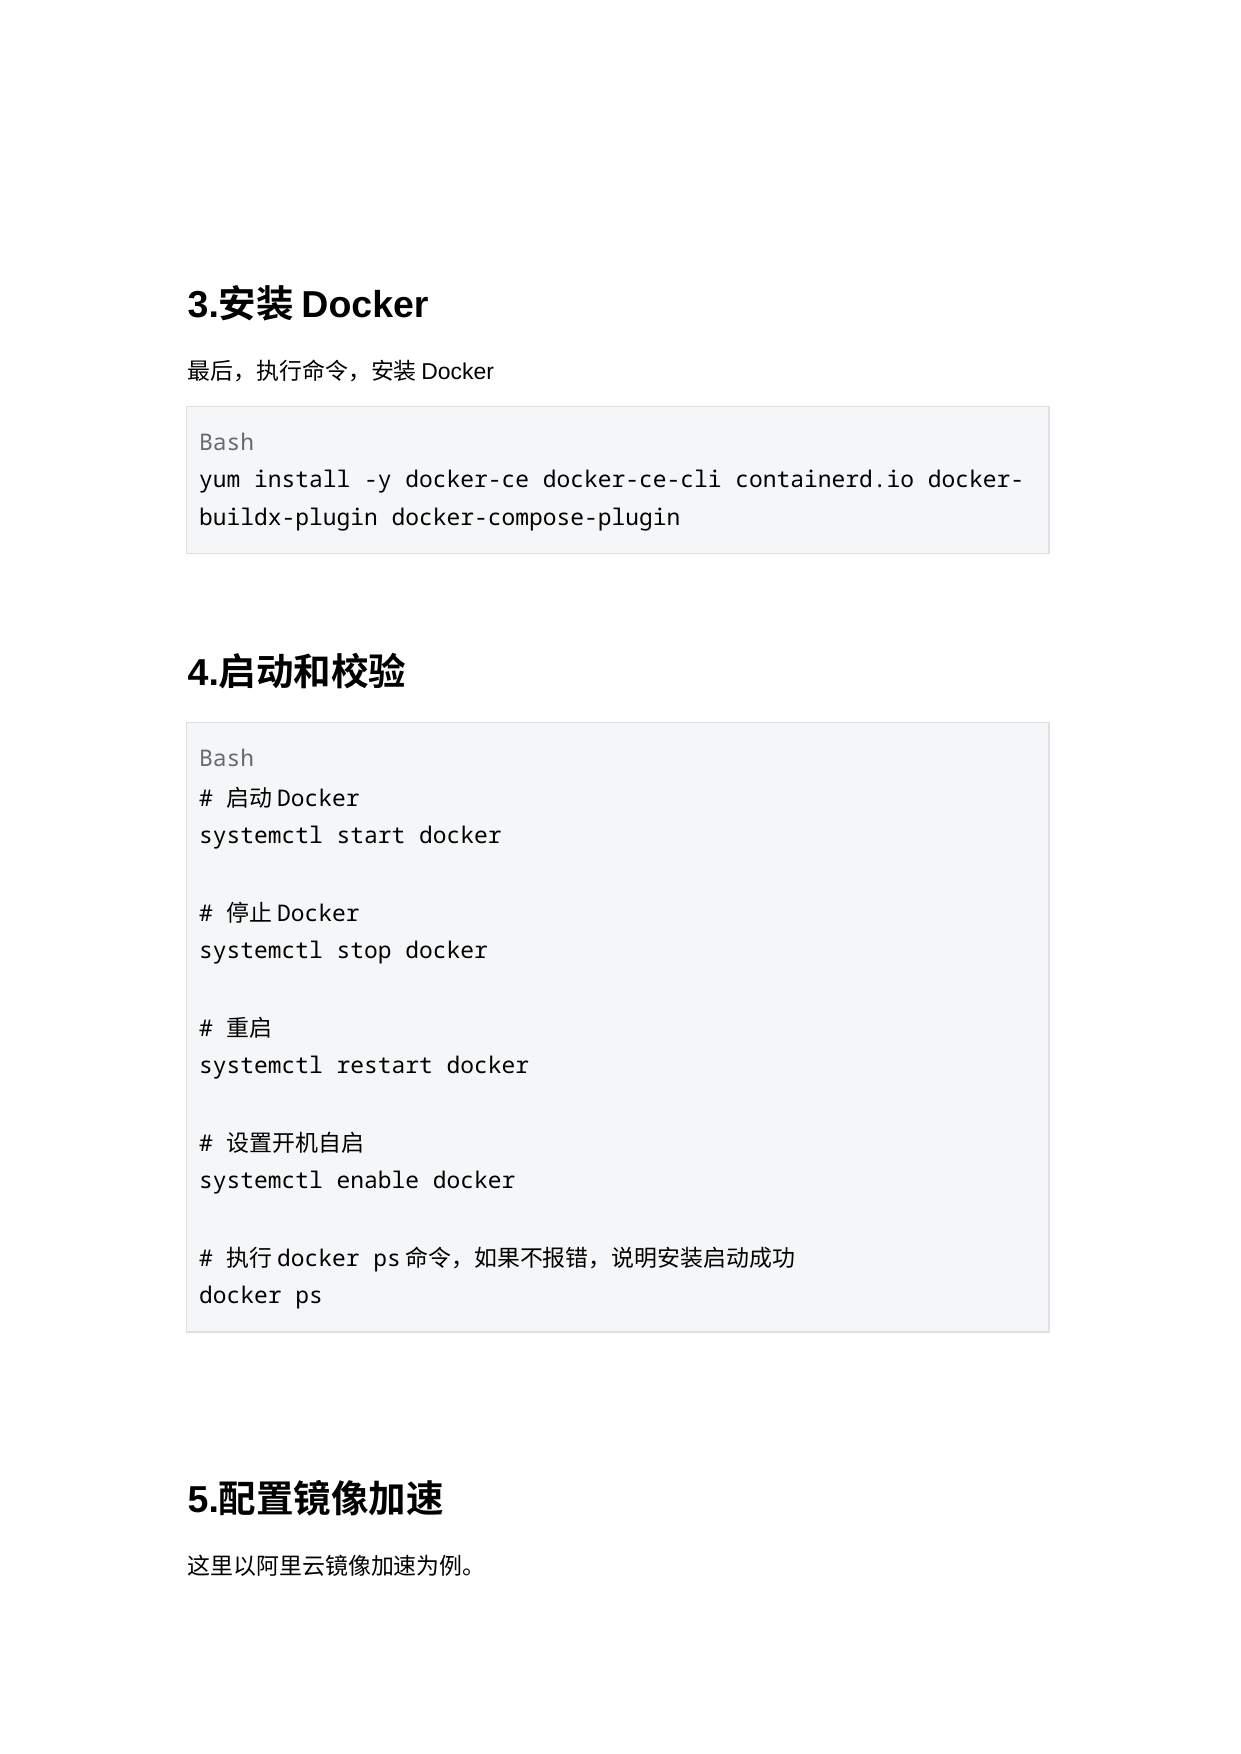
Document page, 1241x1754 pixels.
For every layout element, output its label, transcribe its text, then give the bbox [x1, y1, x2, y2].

table_header Bash yum install -y docker-ce docker-ce-cli containerd.io docker-buildx-plugin docker-compose-plugin [187, 407, 1048, 553]
text 5.配置镜像加速 [187, 1468, 1053, 1523]
text 这里以阿里云镜像加速为例。 [187, 1548, 1053, 1581]
text 3.安装Docker [187, 273, 1053, 328]
text 最后，执行命令，安装Docker [187, 353, 1053, 386]
table_header Bash # 启动Docker systemctl start docker # 停止Docker systemctl stop docker # 重启 systemctl restart docker # 设置开机自启 systemctl enable docker # 执行docker ps命令，如果不报错，说明安装启动成功 docker ps [187, 723, 1048, 1331]
text 4.启动和校验 [187, 642, 1053, 696]
